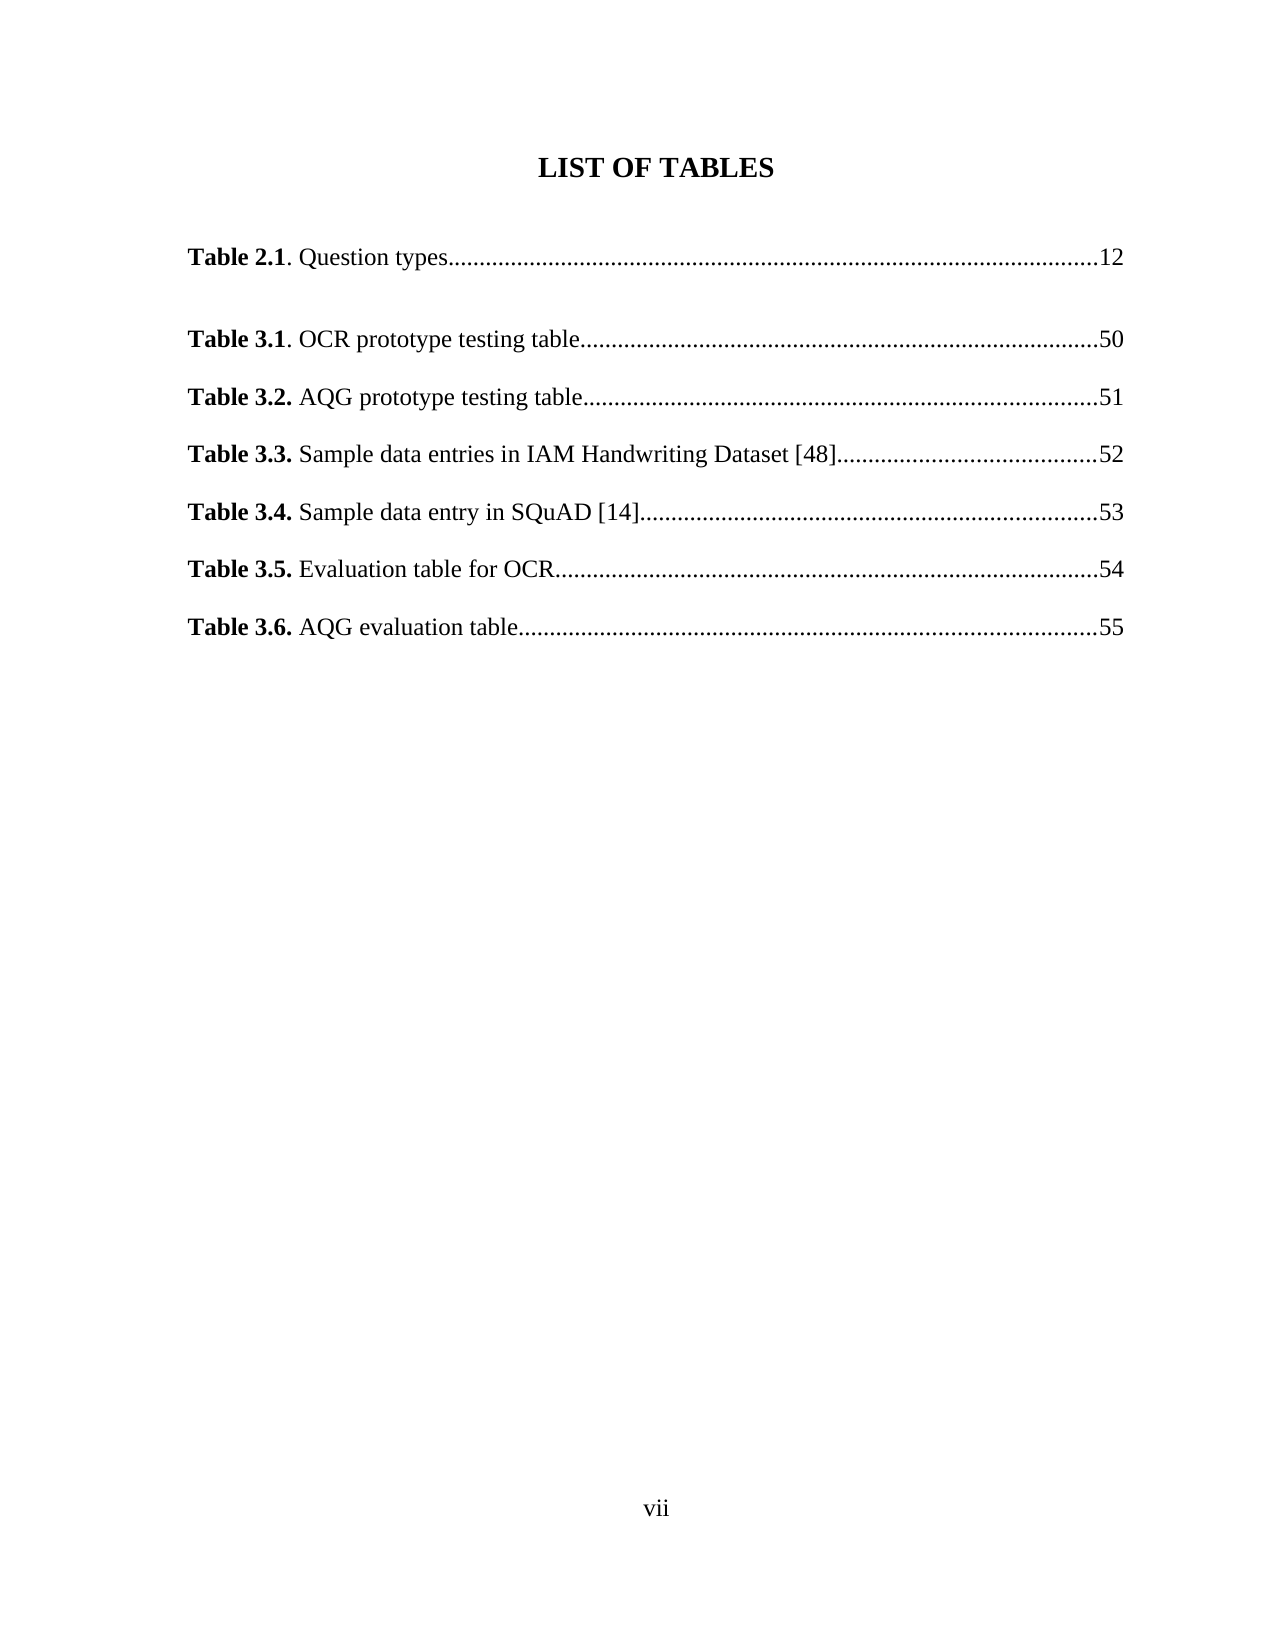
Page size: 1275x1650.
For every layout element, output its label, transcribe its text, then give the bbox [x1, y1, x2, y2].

text Table 3.6. AQG evaluation table. 55 [187, 612, 1125, 641]
text Table 3.2. AQG prototype testing table. 51 [187, 382, 1125, 411]
text Table 2.1. Question types. 12 [187, 242, 1125, 271]
text Table 3.4. Sample data entry in SQuAD [14]. 53 [187, 497, 1125, 526]
text Table 3.3. Sample data entries in IAM Handwriting Dataset [48]. 52 [187, 439, 1125, 468]
text Table 3.1. OCR prototype testing table. 50 [187, 324, 1125, 353]
subtitle LIST OF TABLES [187, 150, 1125, 183]
text Table 3.5. Evaluation table for OCR. 54 [187, 554, 1125, 583]
